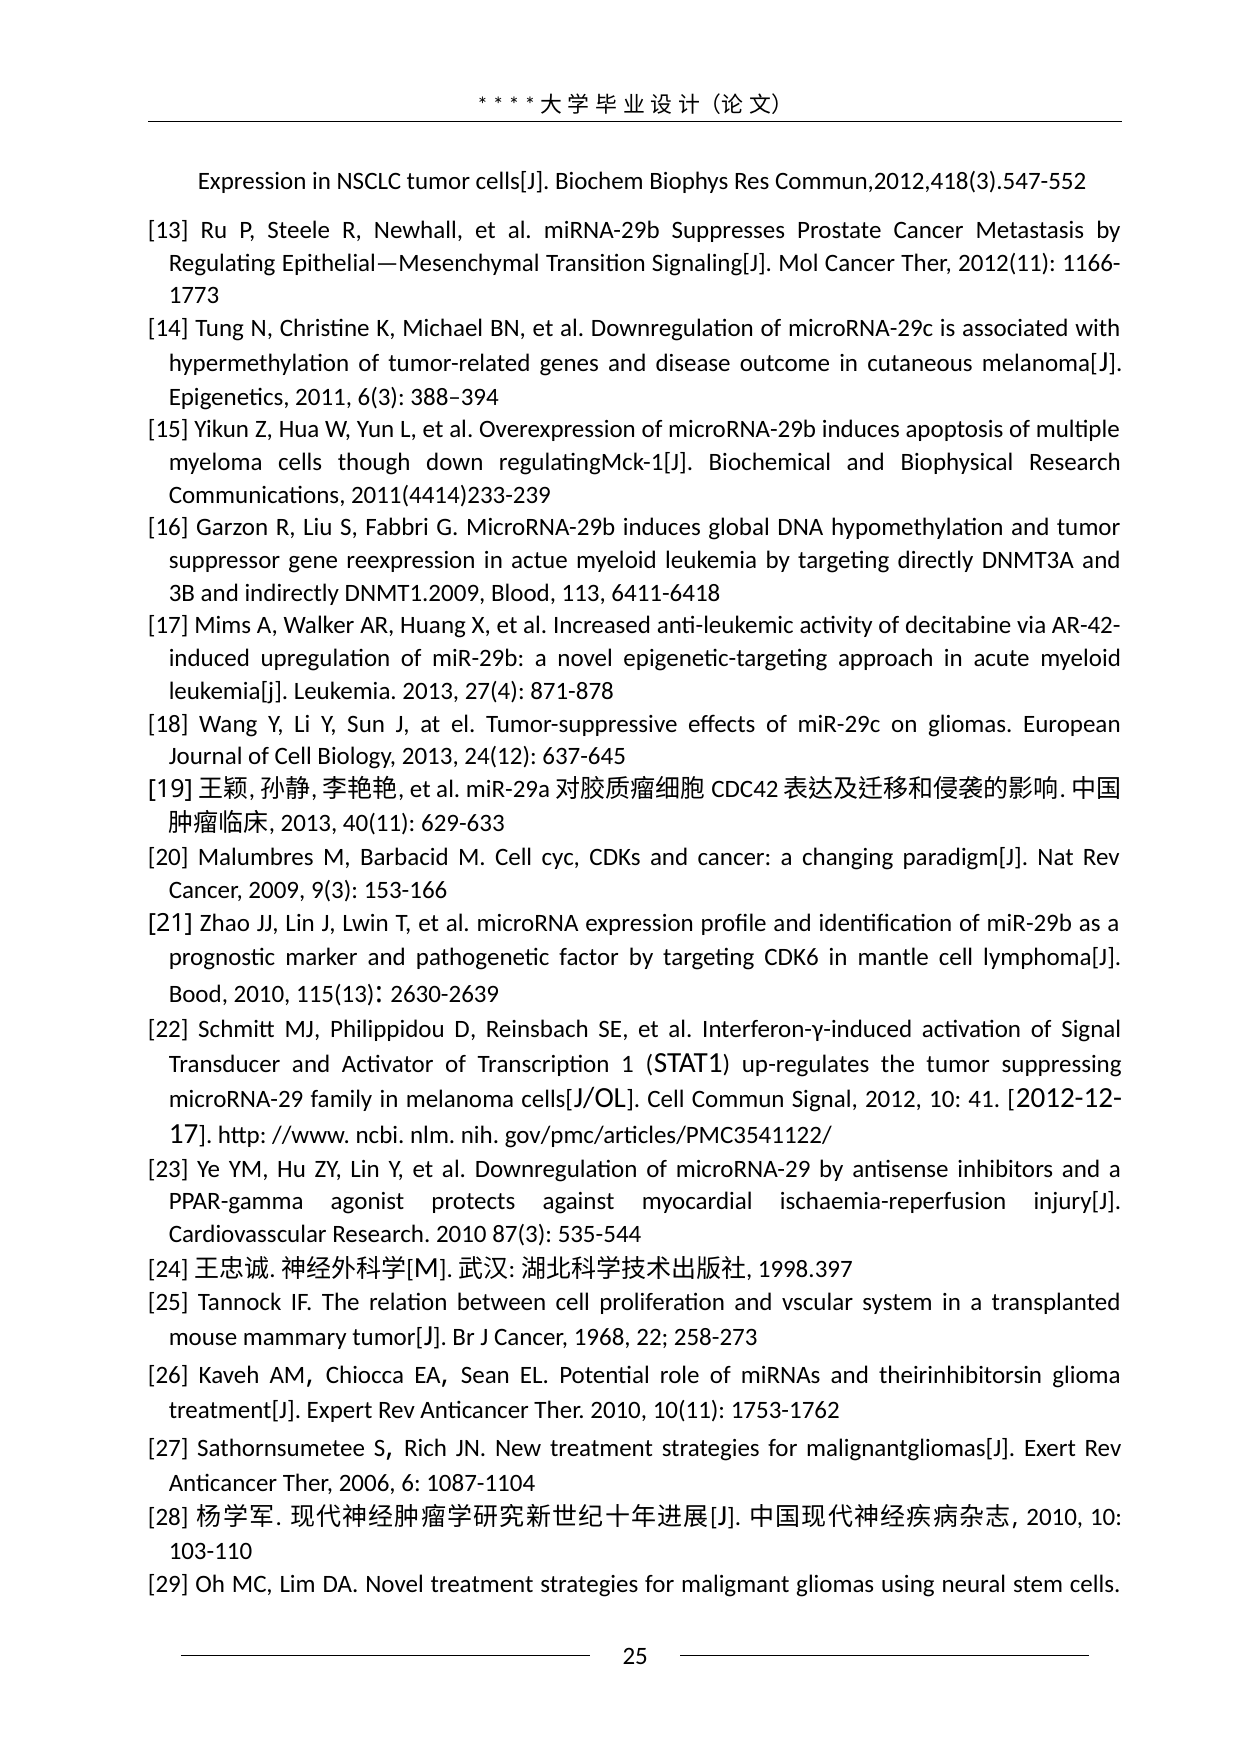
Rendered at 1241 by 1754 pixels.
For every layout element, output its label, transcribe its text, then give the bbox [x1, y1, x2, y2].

text [13] Ru P, Steele R, Newhall, et al. miRNA-29b Suppresses Prostate Cancer Metastasis by Regulating Epithelial—Mesenchymal Transition Signaling[J]. Mol Cancer Ther, 2012(11): 1166-1773 [148, 212, 1122, 310]
text [27] Sathornsumetee S, Rich JN. New treatment strategies for malignantgliomas[J]. Exert Rev Anticancer Ther, 2006, 6: 1087-1104 [148, 1425, 1122, 1497]
text [16] Garzon R, Liu S, Fabbri G. MicroRNA-29b induces global DNA hypomethylation and tumor suppressor gene reexpression in actue myeloid leukemia by targeting directly DNMT3A and 3B and indirectly DNMT1.2009, Blood, 113, 6411-6418 [148, 509, 1122, 607]
text Expression in NSCLC tumor cells[J]. Biochem Biophys Res Commun,2012,418(3).547-552 [148, 148, 1122, 196]
text [18] Wang Y, Li Y, Sun J, at el. Tumor-suppressive effects of miR-29c on gliomas. European Journal of Cell Biology, 2013, 24(12): 637-645 [148, 706, 1122, 771]
text [24] 王忠诚. 神经外科学[M]. 武汉: 湖北科学技术出版社, 1998.397 [148, 1249, 1122, 1284]
text [20] Malumbres M, Barbacid M. Cell cyc, CDKs and cancer: a changing paradigm[J]. Nat Rev Cancer, 2009, 9(3): 153-166 [148, 839, 1122, 904]
text [23] Ye YM, Hu ZY, Lin Y, et al. Downregulation of microRNA-29 by antisense inhibitors and a PPAR-gamma agonist protects against myocardial ischaemia-reperfusion injury[J]. Cardiovasscular Research. 2010 87(3): 535-544 [148, 1151, 1122, 1249]
text [21] Zhao JJ, Lin J, Lwin T, et al. microRNA expression profile and identification of miR-29b as a prognostic marker and pathogenetic factor by targeting CDK6 in mantle cell lymphoma[J]. Bood, 2010, 115(13): 2630-2639 [148, 904, 1122, 1011]
text [26] Kaveh AM, Chiocca EA, Sean EL. Potential role of miRNAs and theirinhibitorsin glioma treatment[J]. Expert Rev Anticancer Ther. 2010, 10(11): 1753-1762 [148, 1353, 1122, 1425]
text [148, 1566, 1122, 1598]
text [19] 王颖, 孙静, 李艳艳, et al. miR-29a对胶质瘤细胞CDC42表达及迁移和侵袭的影响. 中国肿瘤临床, 2013, 40(11): 629-633 [148, 771, 1122, 839]
text [22] Schmitt MJ, Philippidou D, Reinsbach SE, et al. Interferon-γ-induced activation of Signal Transducer and Activator of Transcription 1 (STAT1) up-regulates the tumor suppressing microRNA-29 family in melanoma cells[J/OL]. Cell Commun Signal, 2012, 10: 41. [2012-12-17]. http: //www. ncbi. nlm. nih. gov/pmc/articles/PMC3541122/ [148, 1011, 1122, 1151]
text [25] Tannock IF. The relation between cell proliferation and vscular system in a transplanted mouse mammary tumor[J]. Br J Cancer, 1968, 22; 258-273 [148, 1284, 1122, 1353]
text [17] Mims A, Walker AR, Huang X, et al. Increased anti-leukemic activity of decitabine via AR-42-induced upregulation of miR-29b: a novel epigenetic-targeting approach in acute myeloid leukemia[j]. Leukemia. 2013, 27(4): 871-878 [148, 607, 1122, 706]
text [28] 杨学军. 现代神经肿瘤学研究新世纪十年进展[J]. 中国现代神经疾病杂志, 2010, 10: 103-110 [148, 1497, 1122, 1566]
text [14] Tung N, Christine K, Michael BN, et al. Downregulation of microRNA-29c is associated with hypermethylation of tumor-related genes and disease outcome in cutaneous melanoma[J]. Epigenetics, 2011, 6(3): 388–394 [148, 310, 1122, 411]
text [15] Yikun Z, Hua W, Yun L, et al. Overexpression of microRNA-29b induces apoptosis of multiple myeloma cells though down regulatingMck-1[J]. Biochemical and Biophysical Research Communications, 2011(4414)233-239 [148, 411, 1122, 509]
